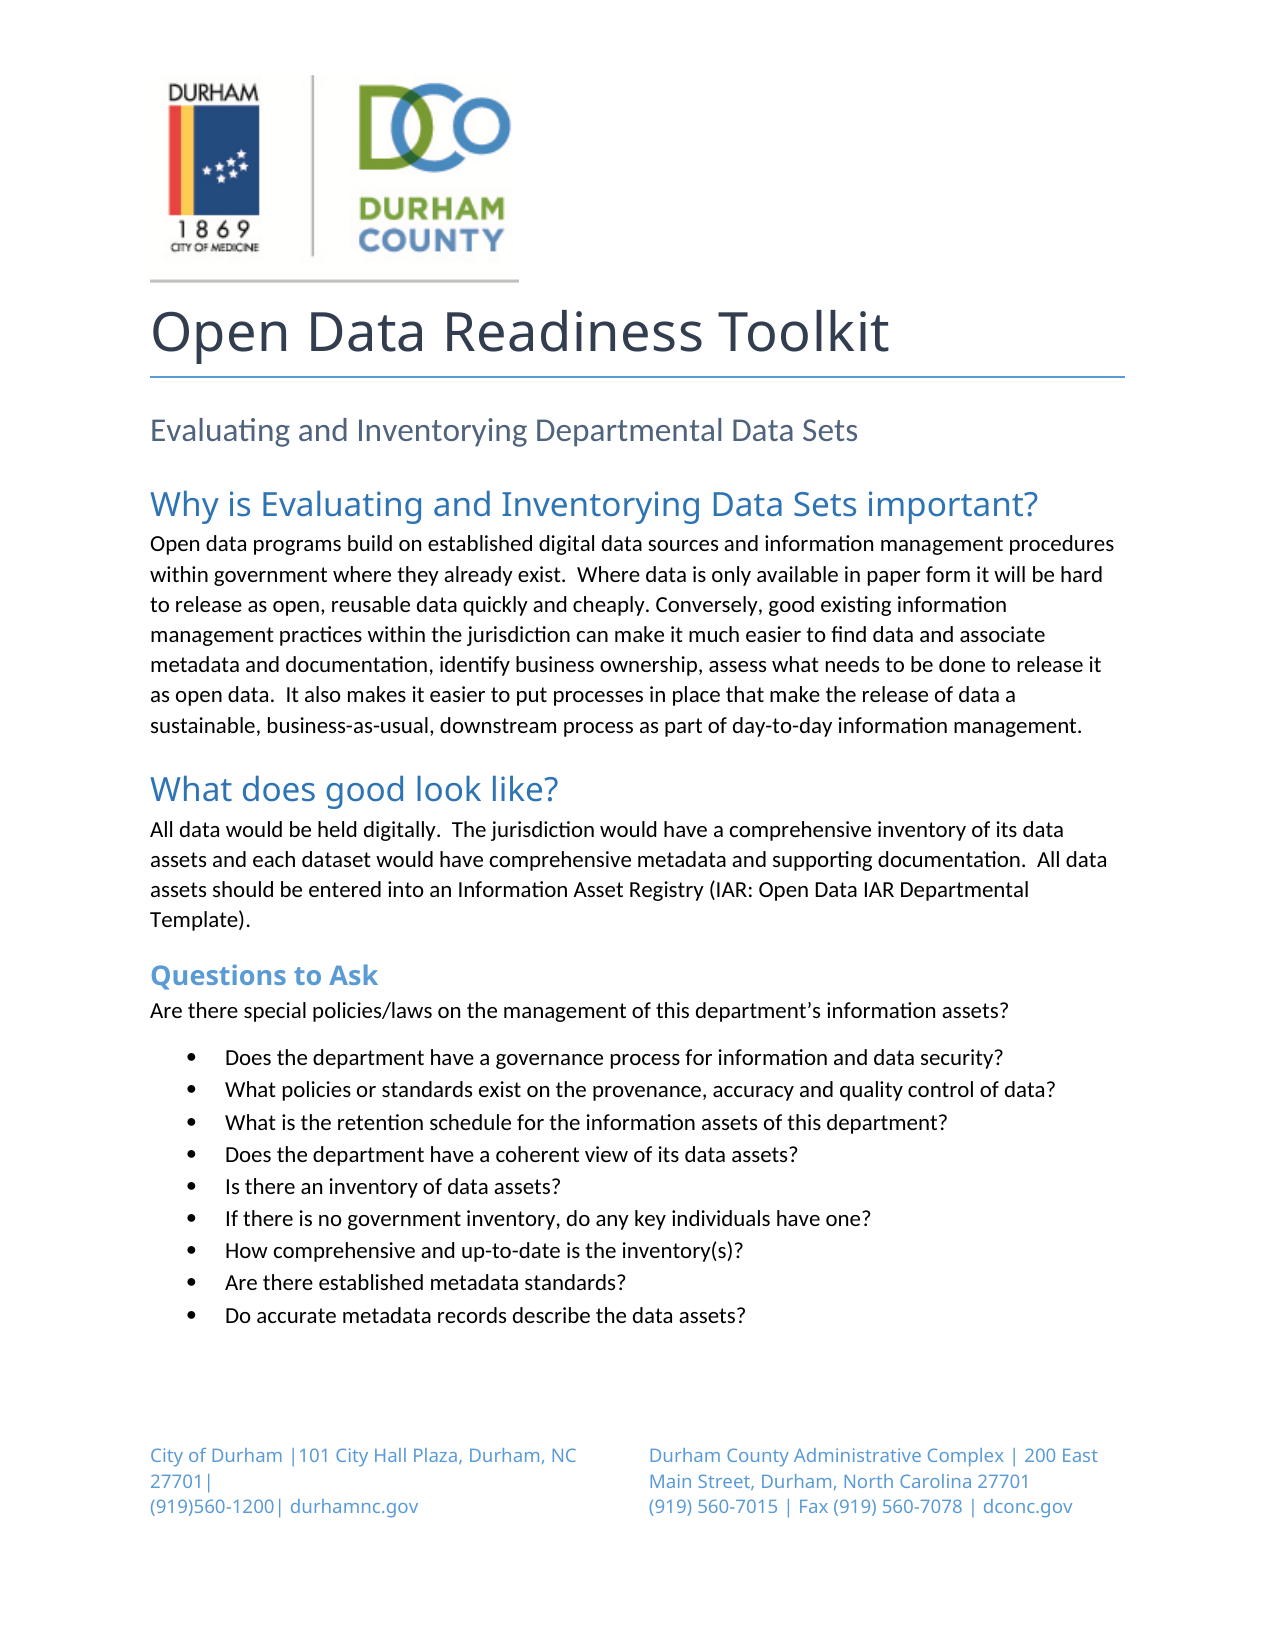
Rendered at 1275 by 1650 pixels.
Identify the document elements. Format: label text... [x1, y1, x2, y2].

text All data would be held digitally. The jurisdiction would have a comprehensive inventory of its data assets and each dataset would have comprehensive metadata and supporting documentation. All data assets should be entered into an Information Asset Registry (IAR: Open Data IAR Departmental Template). [150, 815, 1125, 933]
subtitle Evaluating and Inventorying Departmental Data Sets [150, 409, 1125, 450]
picture [150, 75, 519, 294]
title Open Data Readiness Toolkit [150, 294, 1125, 376]
list What is the retention schedule for the information assets of this department? [187, 1108, 1125, 1136]
list Does the department have a coherent view of its data assets? [187, 1140, 1125, 1168]
subtitle What does good look like? [150, 766, 1125, 811]
subtitle Why is Evaluating and Inventorying Data Sets important? [150, 481, 1125, 526]
list If there is no government inventory, do any key individuals have one? [187, 1204, 1125, 1232]
subtitle Questions to Ask [150, 957, 1125, 993]
text Open data programs build on established digital data sources and information management procedures within government where they already exist. Where data is only available in paper form it will be hard to release as open, reusable data quickly and cheaply. Conversely, good existing information management practices within the jurisdiction can make it much easier to find data and associate metadata and documentation, identify business ownership, assess what needs to be done to release it as open data. It also makes it easier to put processes in place that make the release of data a sustainable, business-as-usual, downstream process as part of day-to-day information management. [150, 529, 1125, 739]
list Do accurate metadata records describe the data assets? [187, 1301, 1125, 1329]
list What policies or standards exist on the provenance, accuracy and quality control of data? [187, 1075, 1125, 1103]
list Are there established metadata standards? [187, 1268, 1125, 1297]
text Are there special policies/laws on the management of this department’s information assets? [150, 996, 1125, 1024]
list Does the department have a governance process for information and data security? [187, 1043, 1125, 1071]
list How comprehensive and up-to-date is the inventory(s)? [187, 1236, 1125, 1264]
list Is there an inventory of data assets? [187, 1172, 1125, 1200]
